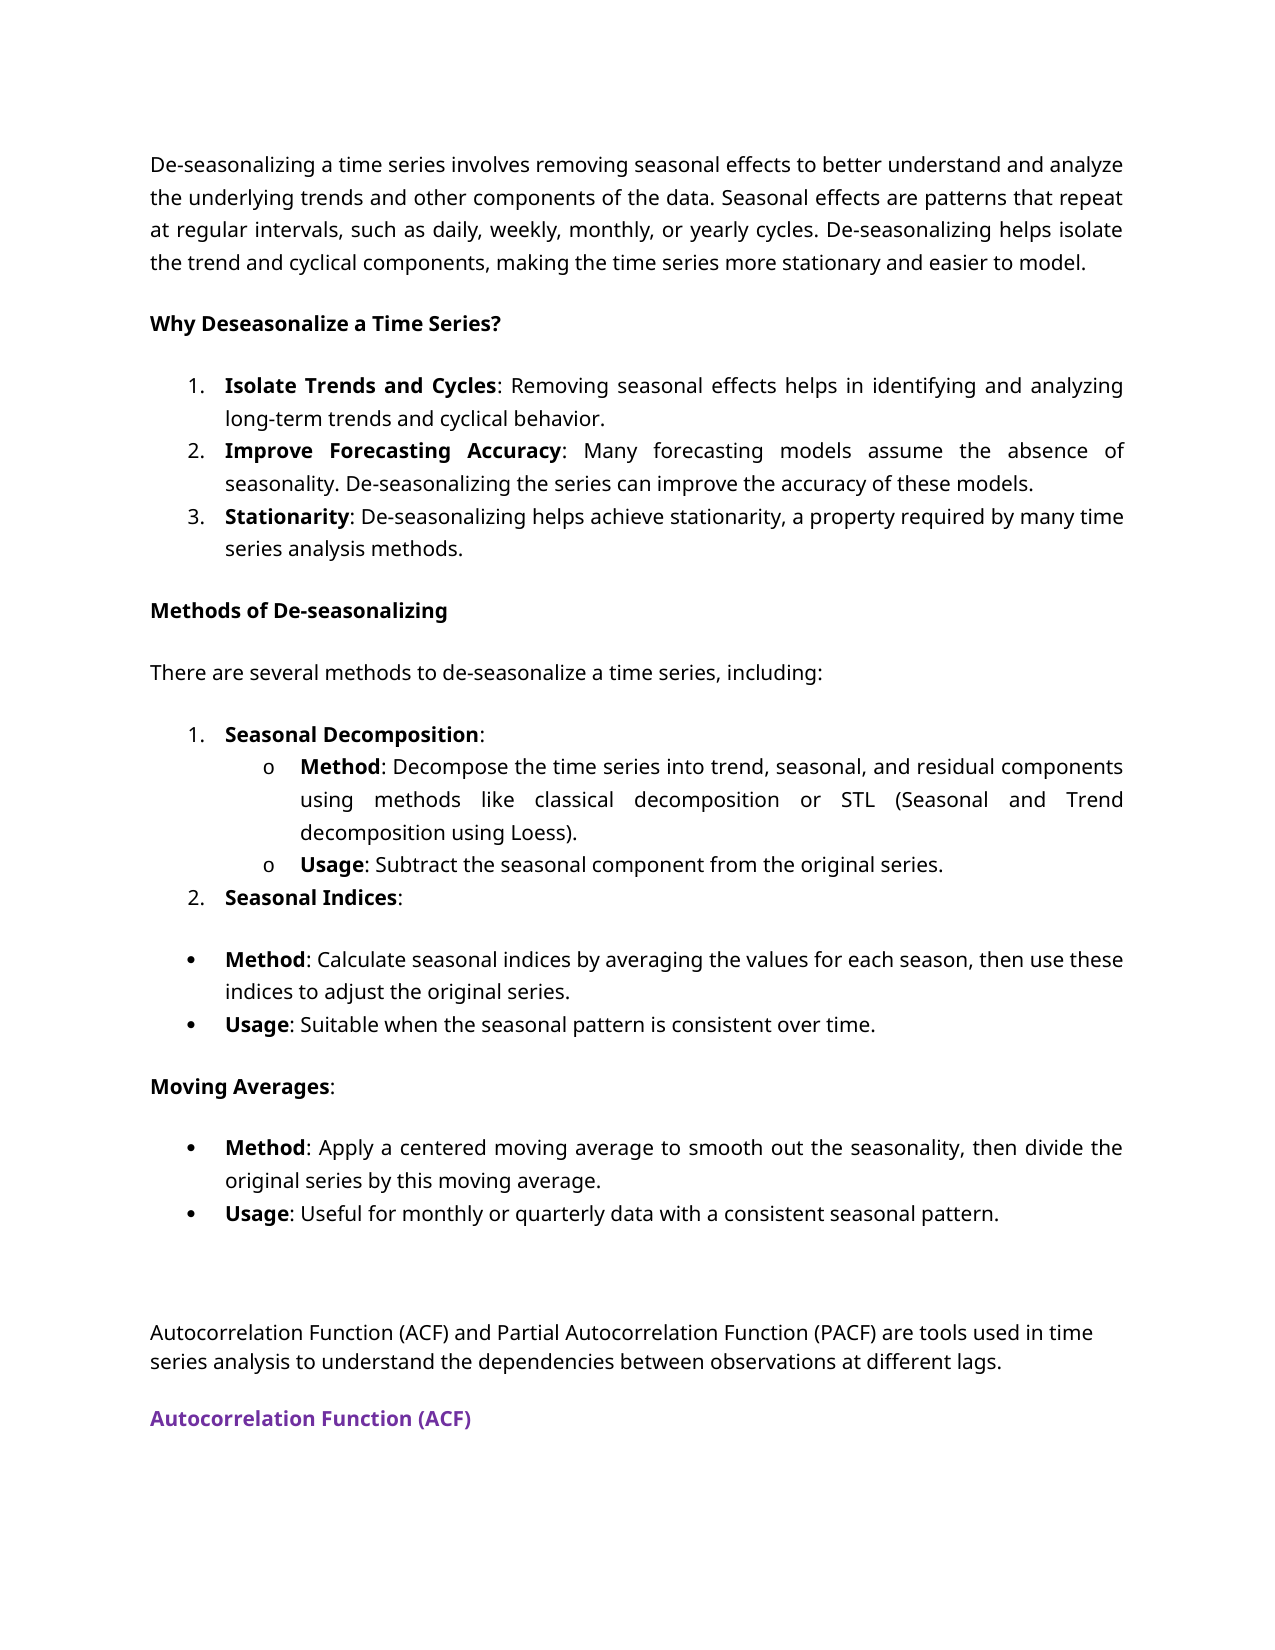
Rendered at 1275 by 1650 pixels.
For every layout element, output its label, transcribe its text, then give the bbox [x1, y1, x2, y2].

list Stationarity: De-seasonalizing helps achieve stationarity, a property required by many time series analysis methods. [187, 502, 1125, 563]
text Methods of De-seasonalizing [150, 596, 1125, 624]
text Autocorrelation Function (ACF) [150, 1404, 1125, 1433]
list Improve Forecasting Accuracy: Many forecasting models assume the absence of seasonality. De-seasonalizing the series can improve the accuracy of these models. [187, 437, 1125, 498]
list Isolate Trends and Cycles: Removing seasonal effects helps in identifying and analyzing long-term trends and cyclical behavior. [187, 371, 1125, 432]
list Usage: Useful for monthly or quarterly data with a consistent seasonal pattern. [187, 1199, 1125, 1227]
list Method: Apply a centered moving average to smooth out the seasonality, then divide the original series by this moving average. [187, 1133, 1125, 1194]
text Why Deseasonalize a Time Series? [150, 309, 1125, 338]
list Usage: Subtract the seasonal component from the original series. [262, 850, 1125, 879]
text There are several methods to de-seasonalize a time series, including: [150, 658, 1125, 686]
list Method: Calculate seasonal indices by averaging the values for each season, then use these indices to adjust the original series. [187, 945, 1125, 1006]
list Method: Decompose the time series into trend, seasonal, and residual components using methods like classical decomposition or STL (Seasonal and Trend decomposition using Loess). [262, 752, 1125, 846]
text De-seasonalizing a time series involves removing seasonal effects to better understand and analyze the underlying trends and other components of the data. Seasonal effects are patterns that repeat at regular intervals, such as daily, weekly, monthly, or yearly cycles. De-seasonalizing helps isolate the trend and cyclical components, making the time series more stationary and easier to model. [150, 150, 1125, 276]
text Moving Averages: [150, 1072, 1125, 1100]
list Usage: Suitable when the seasonal pattern is consistent over time. [187, 1010, 1125, 1038]
text Autocorrelation Function (ACF) and Partial Autocorrelation Function (PACF) are tools used in time series analysis to understand the dependencies between observations at different lags. [150, 1318, 1125, 1375]
list Seasonal Indices: [187, 883, 1125, 911]
list Seasonal Decomposition: [187, 720, 1125, 748]
